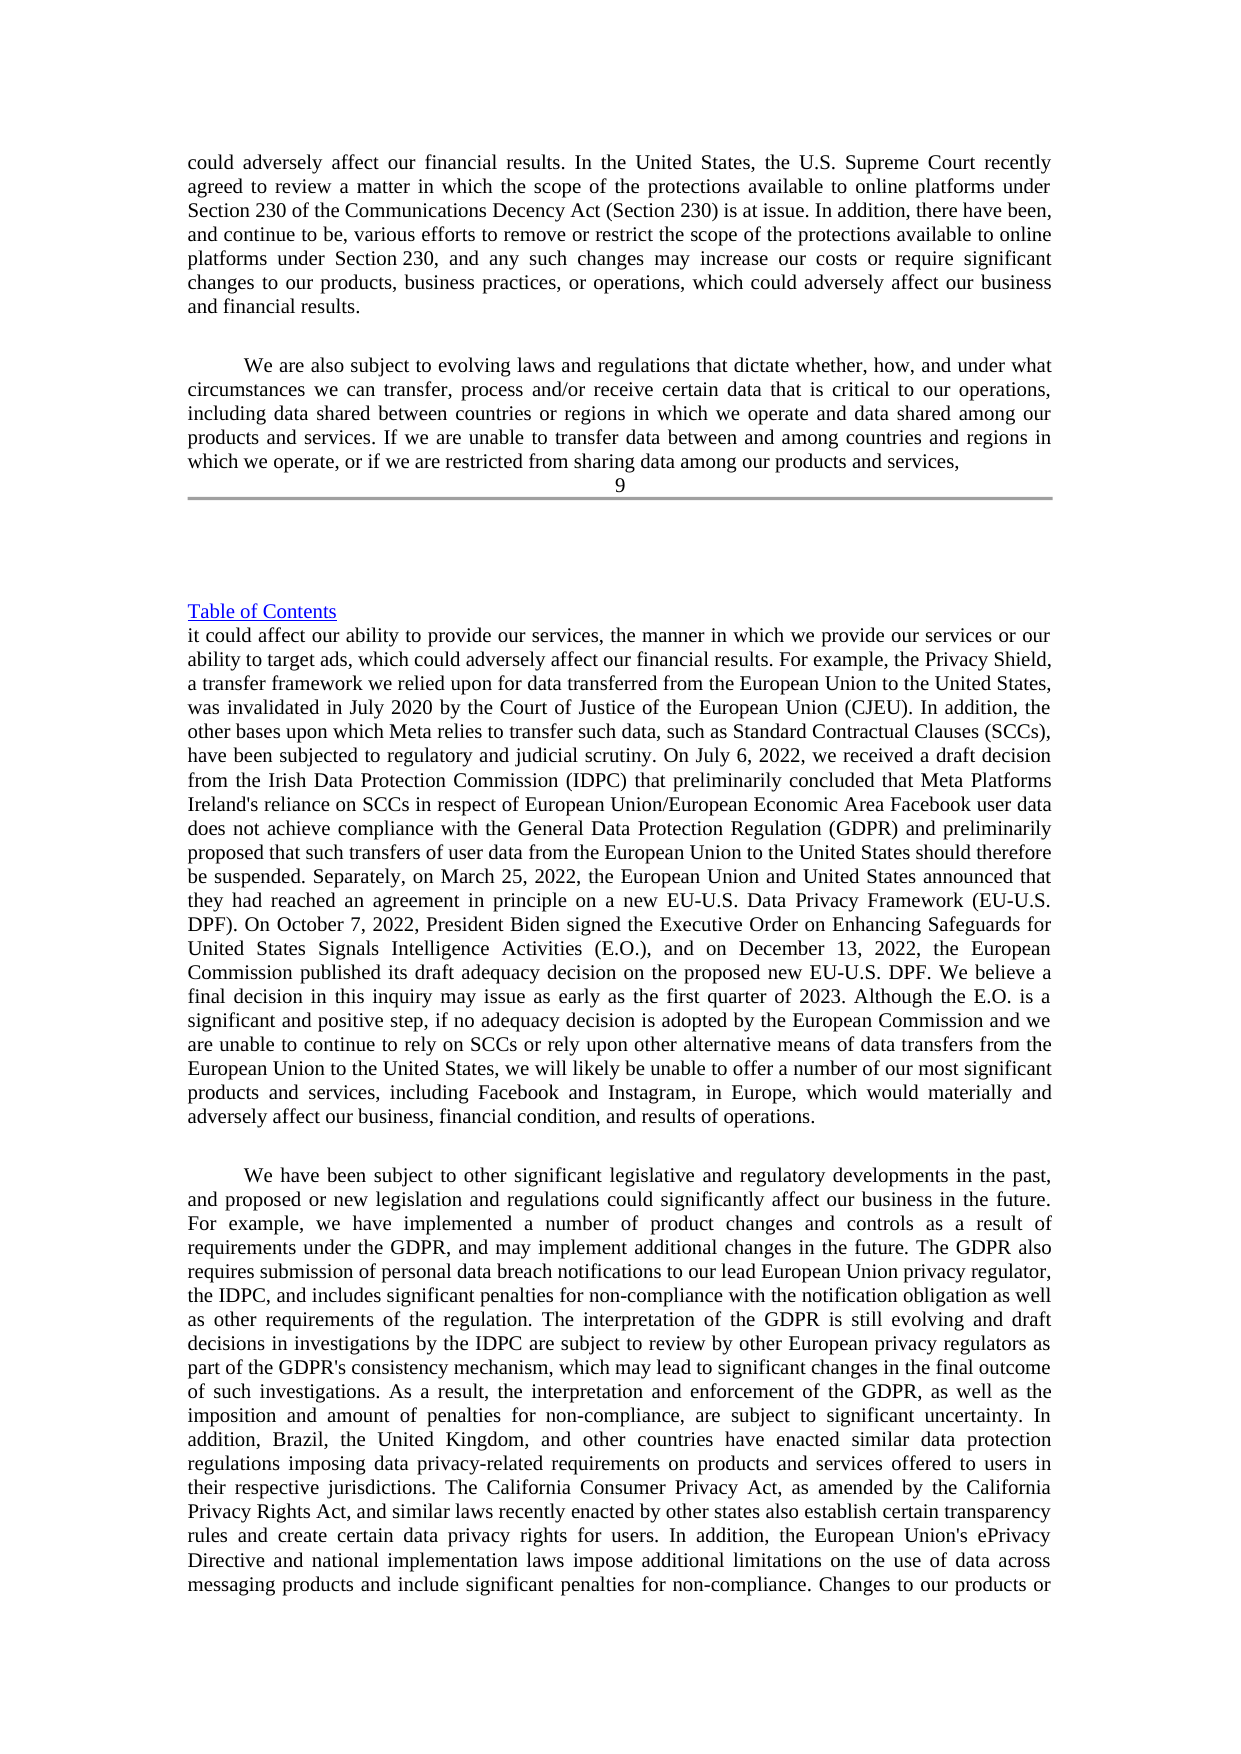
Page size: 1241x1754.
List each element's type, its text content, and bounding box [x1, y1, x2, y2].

text it could affect our ability to provide our services, the manner in which we provide our services or our ability to target ads, which could adversely affect our financial results. For example, the Privacy Shield, a transfer framework we relied upon for data transferred from the European Union to the United States, was invalidated in July 2020 by the Court of Justice of the European Union (CJEU). In addition, the other bases upon which Meta relies to transfer such data, such as Standard Contractual Clauses (SCCs), have been subjected to regulatory and judicial scrutiny. On July 6, 2022, we received a draft decision from the Irish Data Protection Commission (IDPC) that preliminarily concluded that Meta Platforms Ireland's reliance on SCCs in respect of European Union/European Economic Area Facebook user data does not achieve compliance with the General Data Protection Regulation (GDPR) and preliminarily proposed that such transfers of user data from the European Union to the United States should therefore be suspended. Separately, on March 25, 2022, the European Union and United States announced that they had reached an agreement in principle on a new EU-U.S. Data Privacy Framework (EU-U.S. DPF). On October 7, 2022, President Biden signed the Executive Order on Enhancing Safeguards for United States Signals Intelligence Activities (E.O.), and on December 13, 2022, the European Commission published its draft adequacy decision on the proposed new EU-U.S. DPF. We believe a final decision in this inquiry may issue as early as the first quarter of 2023. Although the E.O. is a significant and positive step, if no adequacy decision is adopted by the European Commission and we are unable to continue to rely on SCCs or rely upon other alternative means of data transfers from the European Union to the United States, we will likely be unable to offer a number of our most significant products and services, including Facebook and Instagram, in Europe, which would materially and adversely affect our business, financial condition, and results of operations. [187, 623, 1053, 1128]
text We are also subject to evolving laws and regulations that dictate whether, how, and under what circumstances we can transfer, process and/or receive certain data that is critical to our operations, including data shared between countries or regions in which we operate and data shared among our products and services. If we are unable to transfer data between and among countries and regions in which we operate, or if we are restricted from sharing data among our products and services, [187, 352, 1053, 473]
text 9 [187, 473, 1053, 496]
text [187, 1162, 1053, 1596]
text Table of Contents [187, 599, 1053, 623]
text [187, 150, 1053, 318]
